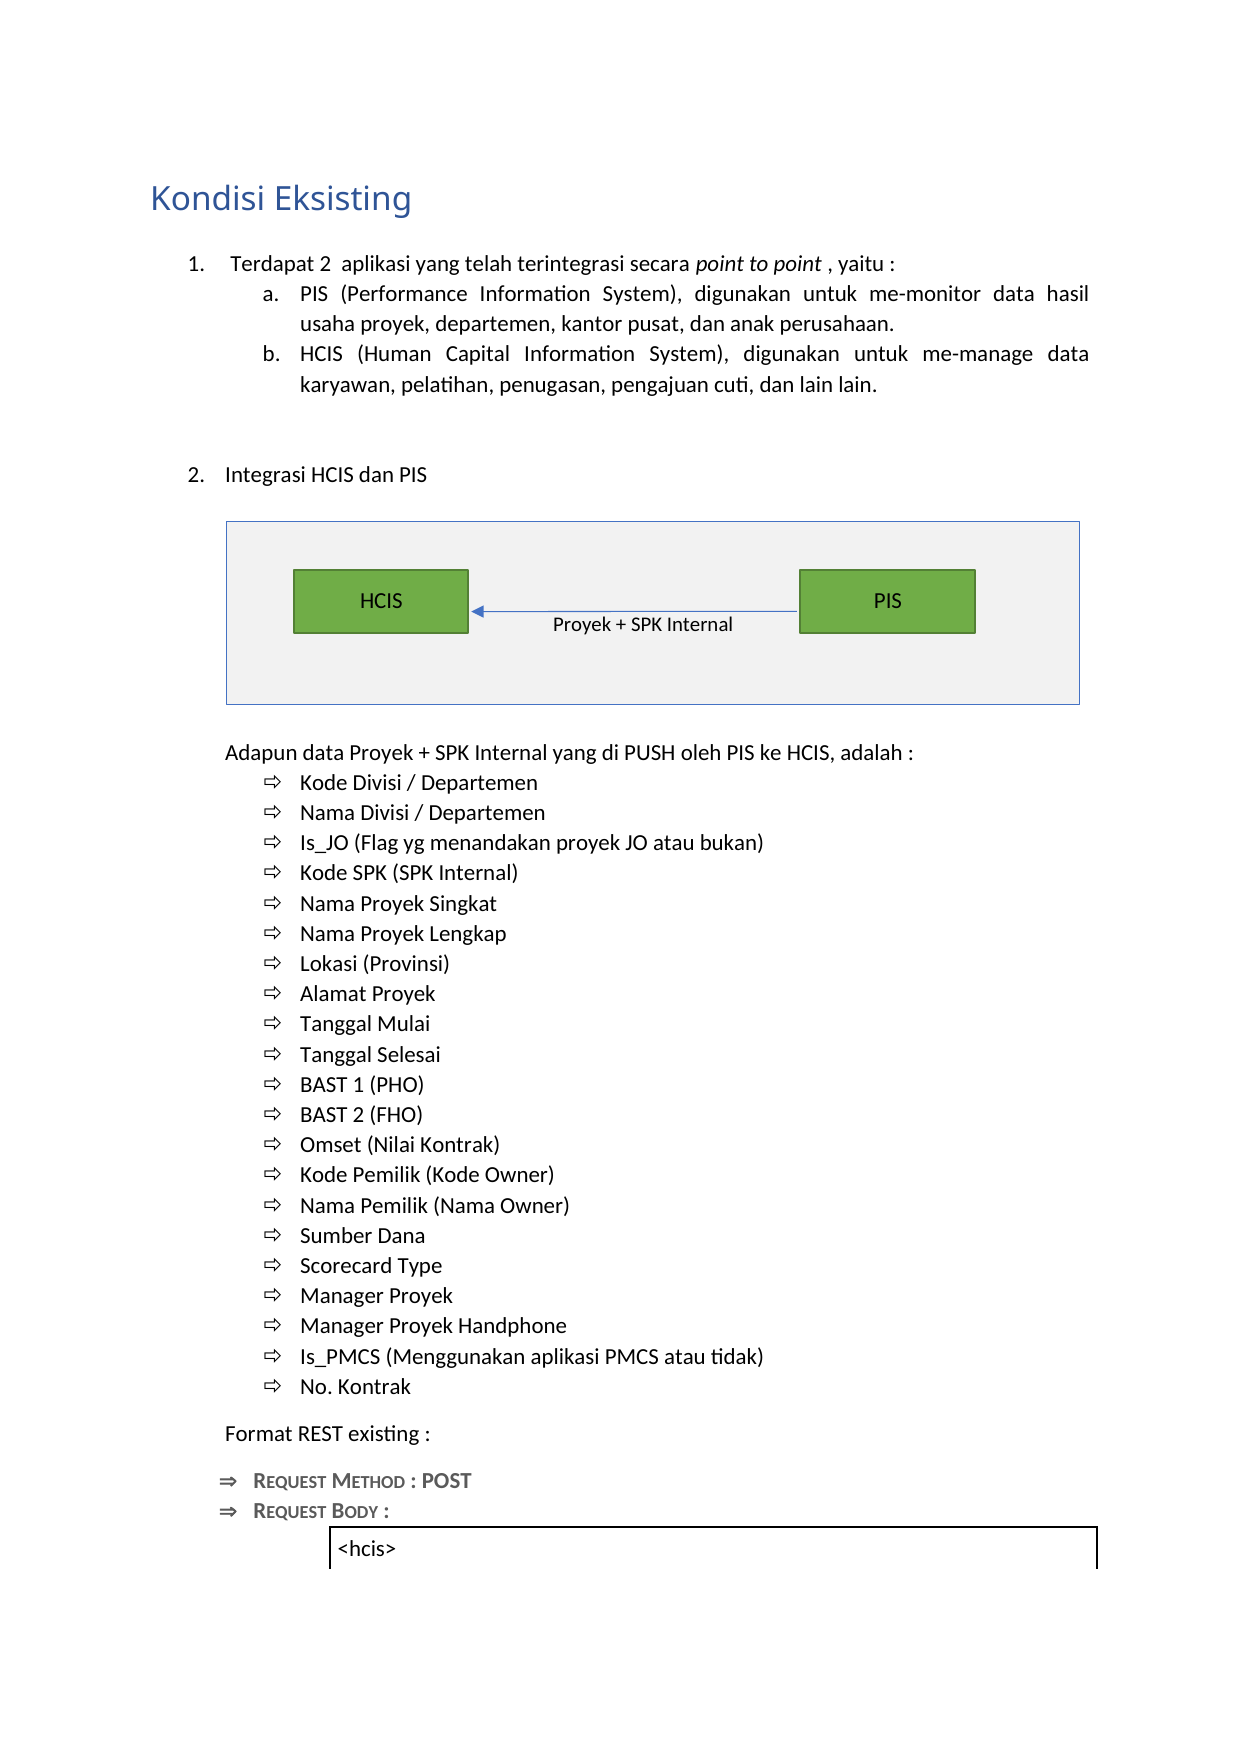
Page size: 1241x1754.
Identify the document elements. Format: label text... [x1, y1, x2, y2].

text Format REST existing : [150, 1419, 1090, 1447]
list Tanggal Mulai [262, 1009, 1090, 1038]
list Nama Proyek Lengkap [262, 919, 1090, 947]
list Kode Divisi / Departemen [262, 768, 1090, 796]
list BAST 1 (PHO) [262, 1070, 1090, 1098]
list Lokasi (Provinsi) [262, 949, 1090, 977]
list Request Method : POST [219, 1466, 1090, 1494]
list Adapun data Proyek + SPK Internal yang di PUSH oleh PIS ke HCIS, adalah : [225, 738, 1090, 766]
list <hcis> [331, 1528, 1096, 1569]
list Kode SPK (SPK Internal) [262, 858, 1090, 887]
list BAST 2 (FHO) [262, 1100, 1090, 1128]
list Is_JO (Flag yg menandakan proyek JO atau bukan) [262, 828, 1090, 856]
subtitle Kondisi Eksisting [150, 175, 1090, 220]
list Nama Divisi / Departemen [262, 798, 1090, 826]
list Nama Proyek Singkat [262, 889, 1090, 917]
list Sumber Dana [262, 1221, 1090, 1249]
list Omset (Nilai Kontrak) [262, 1130, 1090, 1158]
list Manager Proyek [262, 1281, 1090, 1309]
list PIS (Performance Information System), digunakan untuk me-monitor data hasil usaha proyek, departemen, kantor pusat, dan anak perusahaan. [262, 279, 1090, 337]
list No. Kontrak [262, 1372, 1090, 1400]
list Manager Proyek Handphone [262, 1312, 1090, 1340]
list Terdapat 2 aplikasi yang telah terintegrasi secara point to point , yaitu : [187, 249, 1090, 277]
list Request Body : [219, 1496, 1090, 1524]
list Tanggal Selesai [262, 1040, 1090, 1068]
list Kode Pemilik (Kode Owner) [262, 1161, 1090, 1189]
list Alamat Proyek [262, 979, 1090, 1007]
list HCIS (Human Capital Information System), digunakan untuk me-manage data karyawan, pelatihan, penugasan, pengajuan cuti, dan lain lain. [262, 339, 1090, 398]
list Is_PMCS (Menggunakan aplikasi PMCS atau tidak) [262, 1342, 1090, 1370]
list Scorecard Type [262, 1251, 1090, 1279]
list Integrasi HCIS dan PIS [187, 460, 1090, 519]
list Nama Pemilik (Nama Owner) [262, 1191, 1090, 1219]
